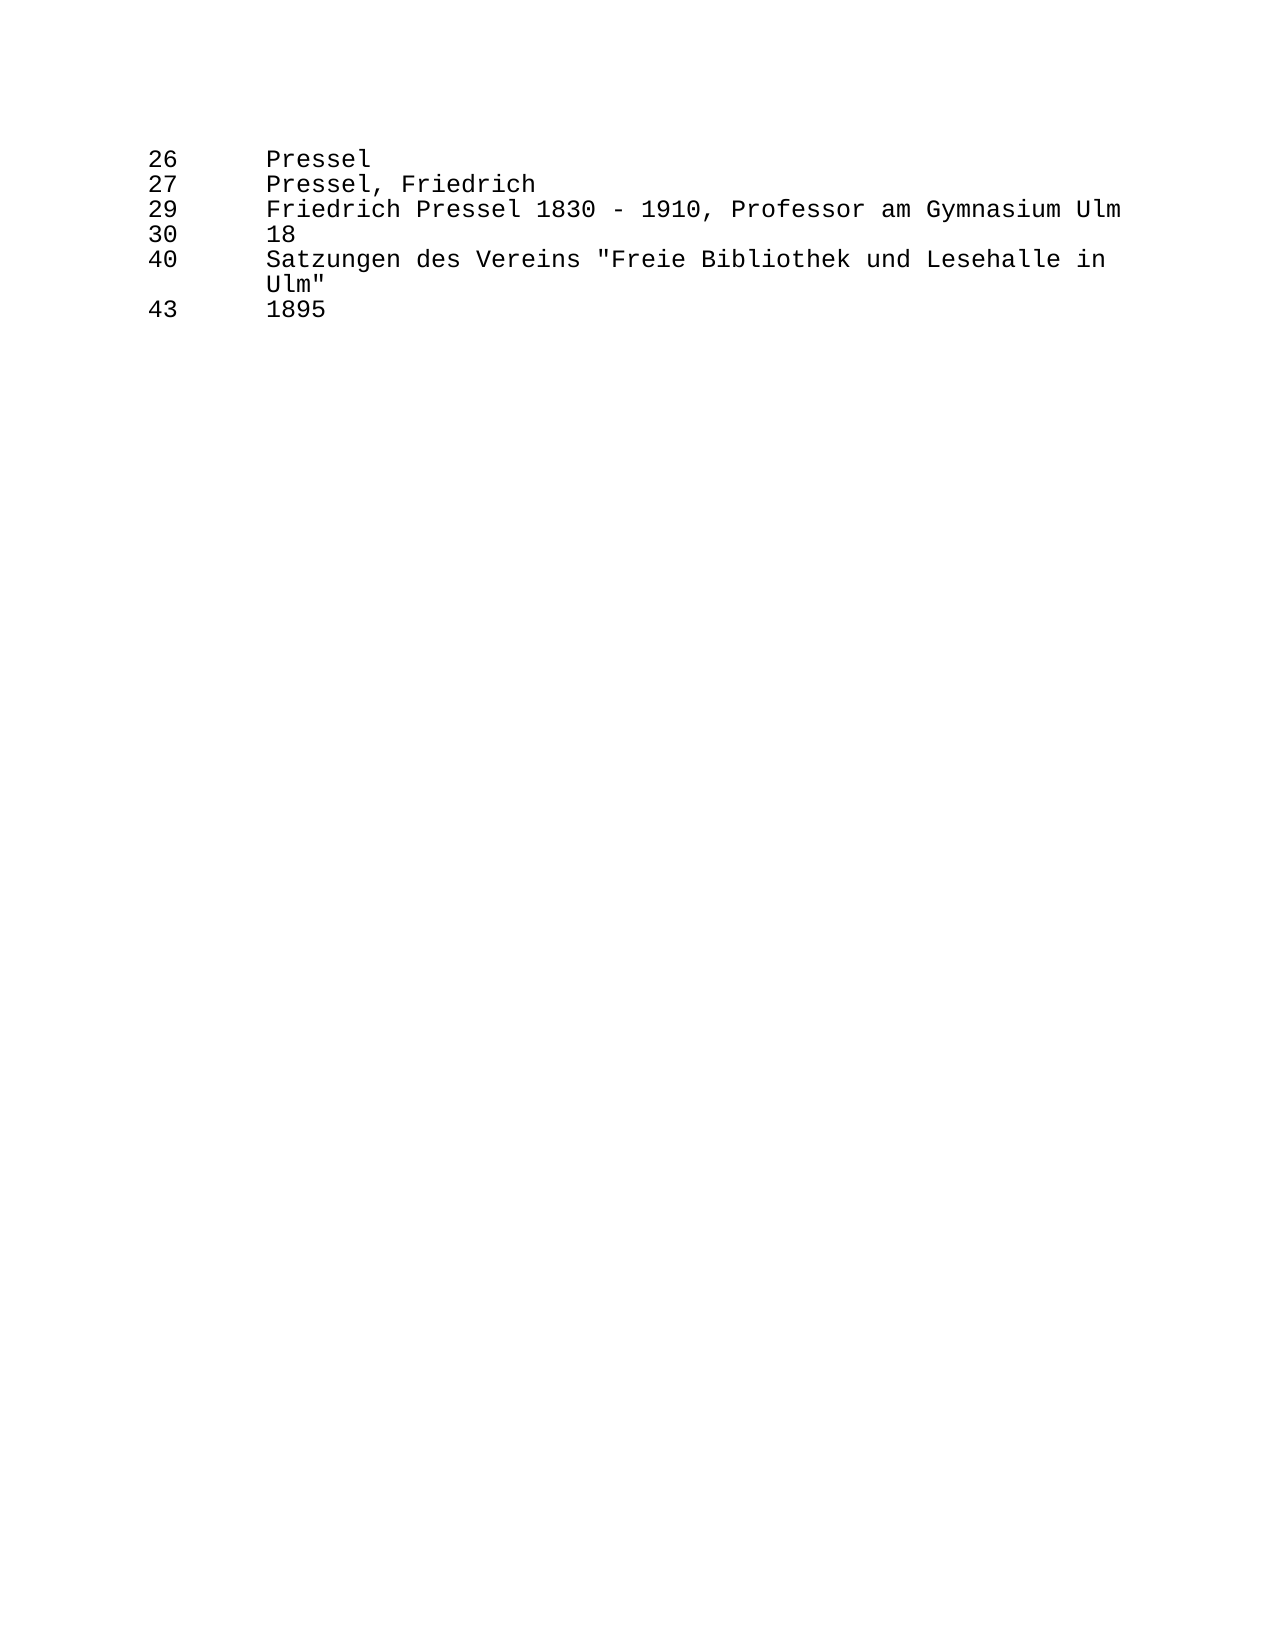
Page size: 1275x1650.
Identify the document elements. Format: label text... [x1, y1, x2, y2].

text 40 Satzungen des k[1{Vereins "Freie Bibliothek und Lesehalle} in 2{Ulm}"]k [148, 248, 1127, 298]
text 26 Pressel [148, 148, 1127, 173]
text 29 p[2{Friedrich} 1{Pressel} 7{1830 - 1910}, 4{Professor} am Gymnasium 6{o[Ulm]o}]p [148, 198, 1127, 223]
text 30 18 [148, 223, 1127, 248]
text 43 1895 [148, 298, 1127, 323]
text 27 Pressel, Friedrich [148, 173, 1127, 198]
